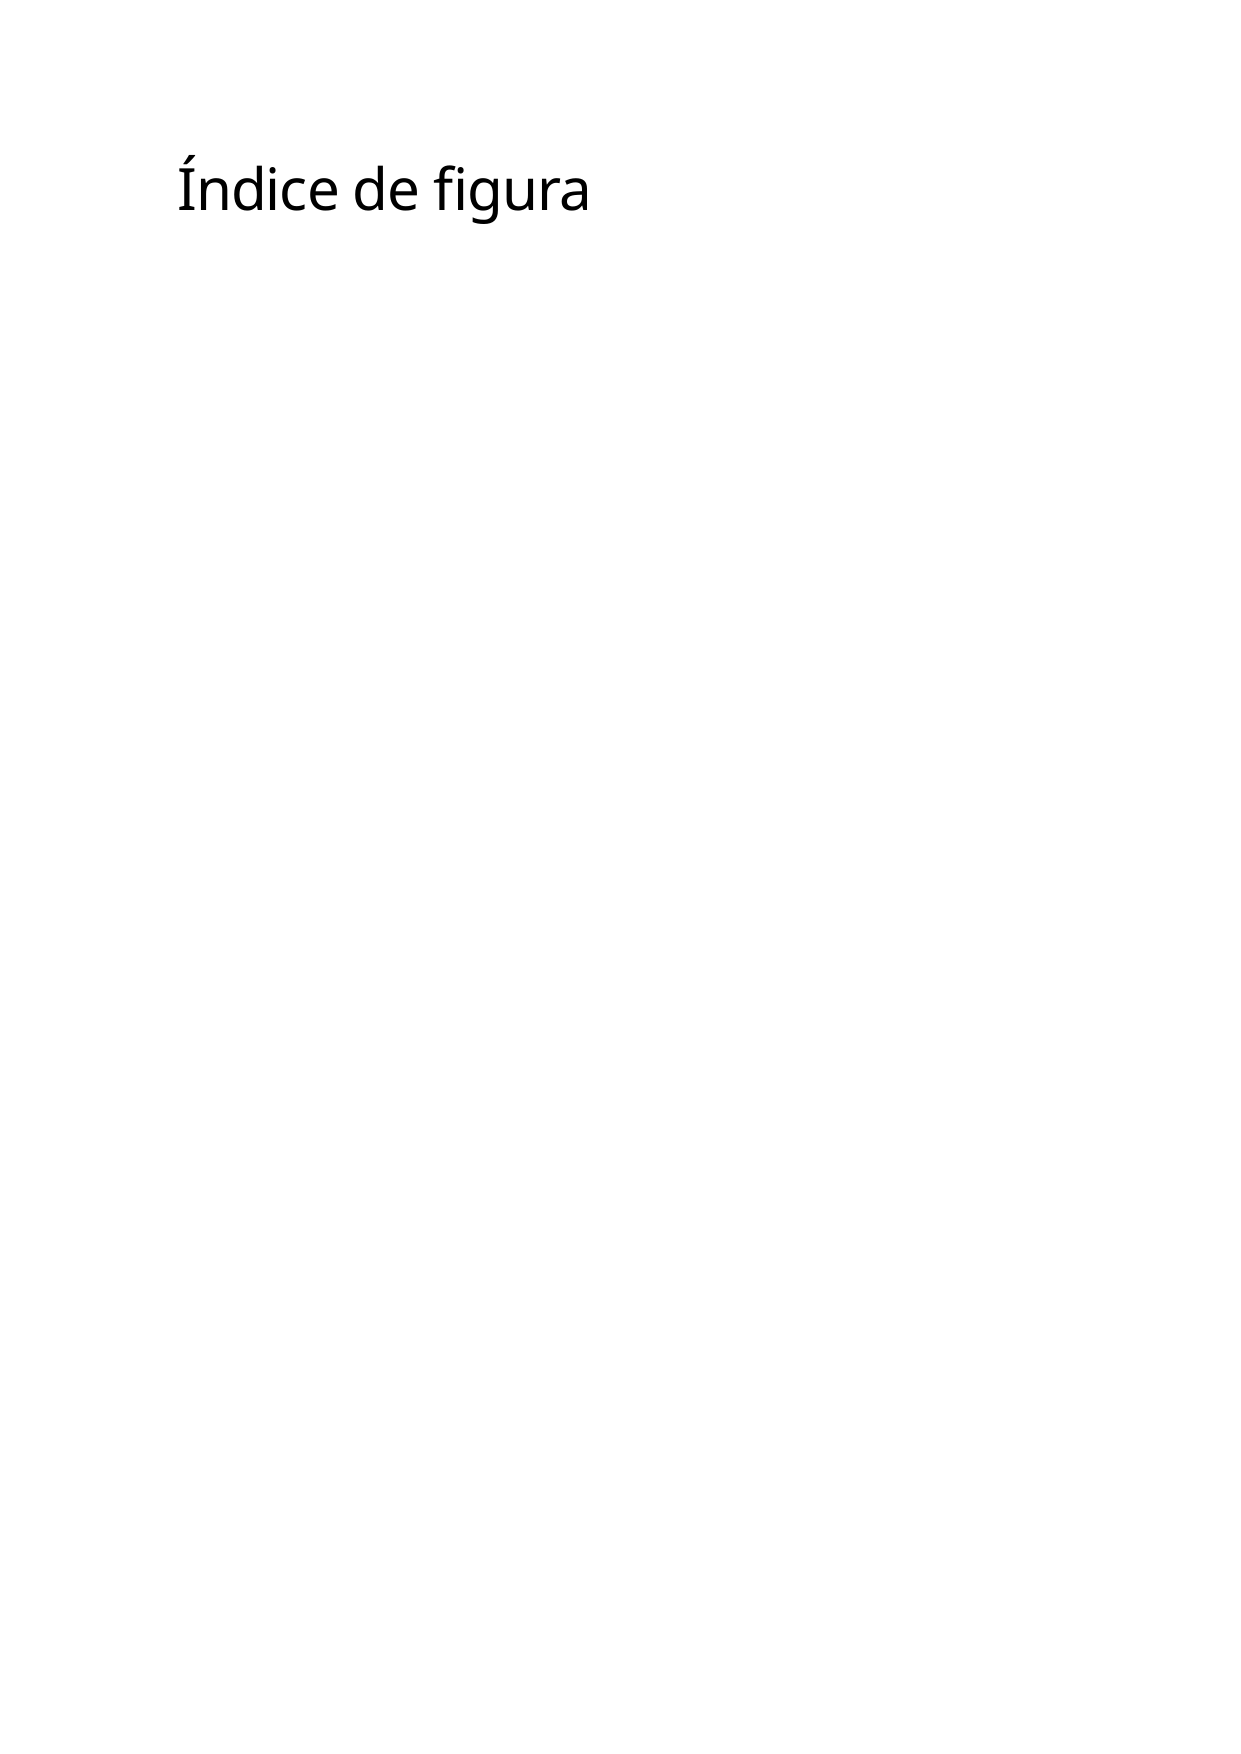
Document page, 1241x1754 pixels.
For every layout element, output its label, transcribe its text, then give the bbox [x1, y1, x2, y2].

title Índice de figura [177, 148, 1063, 227]
